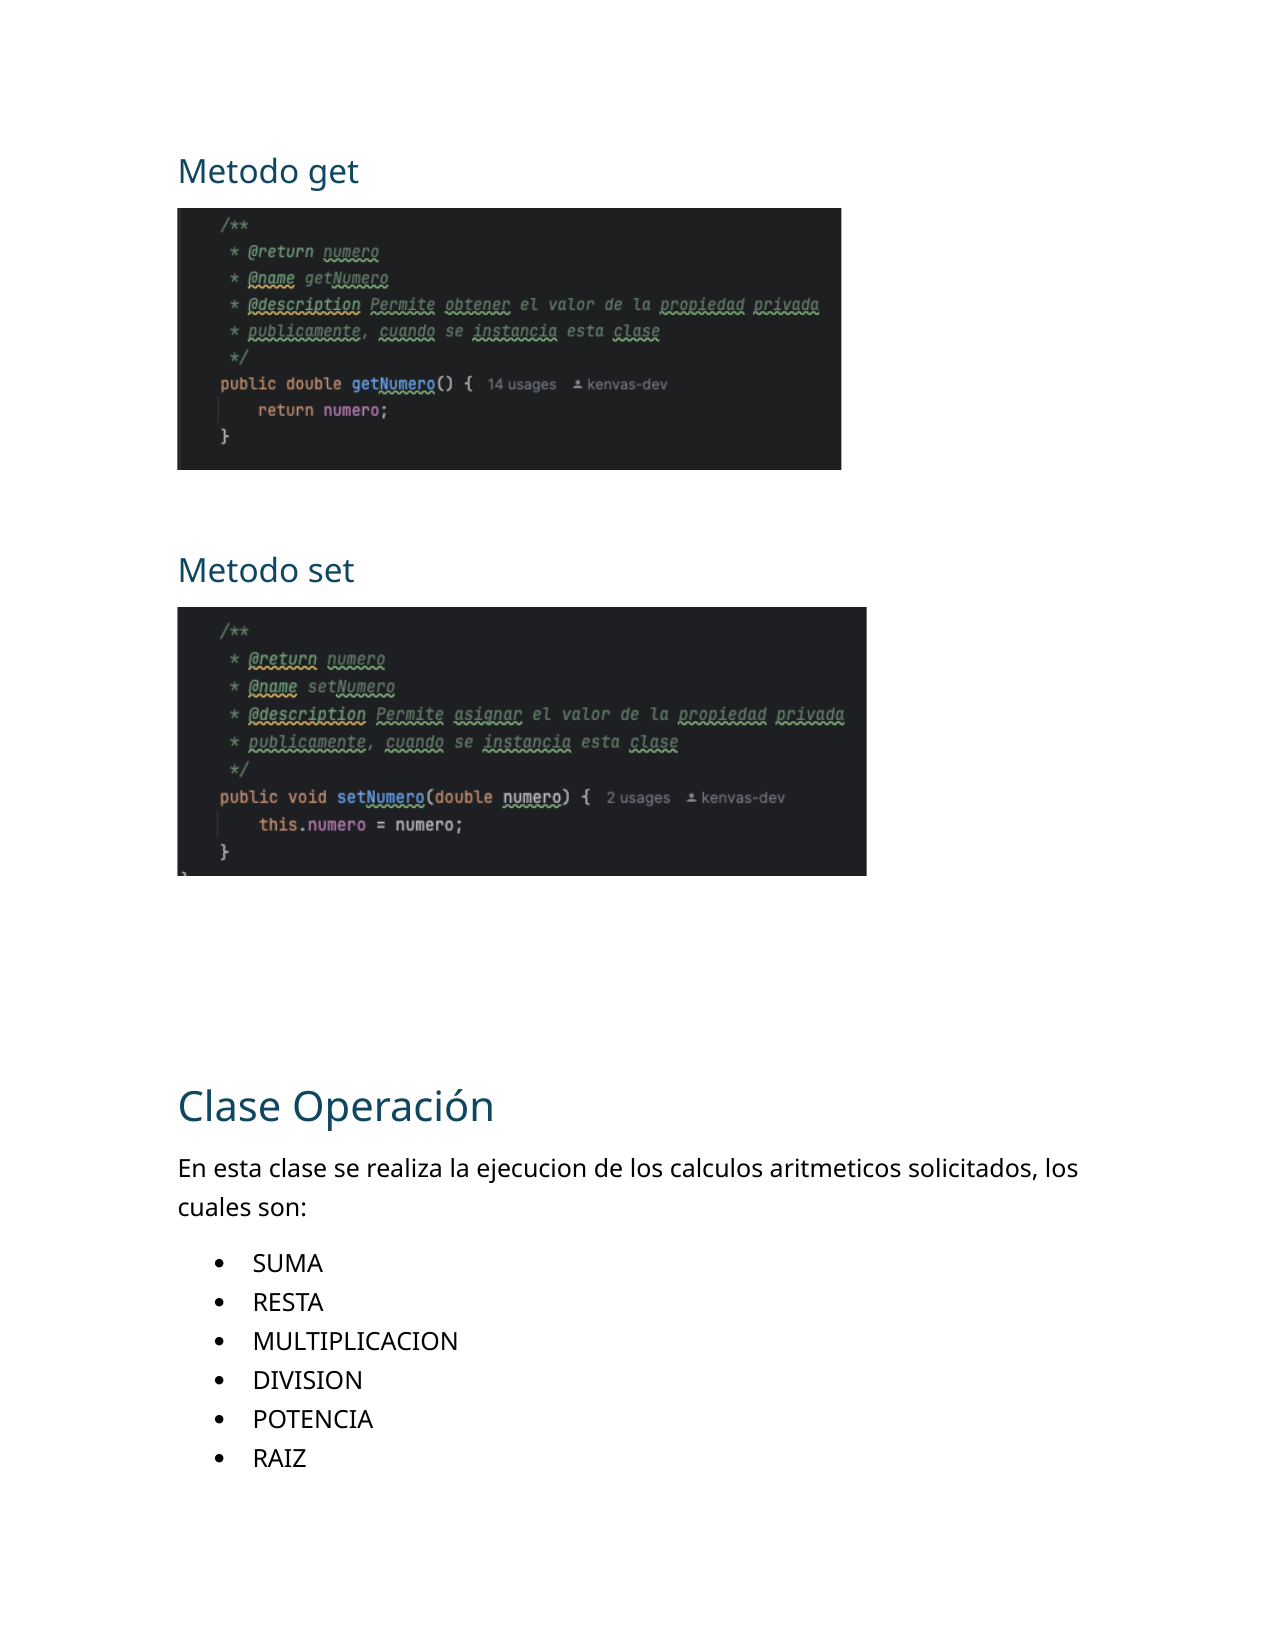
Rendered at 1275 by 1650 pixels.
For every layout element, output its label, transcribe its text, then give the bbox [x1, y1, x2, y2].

list DIVISION [215, 1363, 1098, 1397]
picture [177, 208, 842, 470]
picture [177, 607, 867, 876]
subtitle Clase Operación [177, 1077, 1098, 1133]
text En esta clase se realiza la ejecucion de los calculos aritmeticos solicitados, los cuales son: [177, 1150, 1098, 1223]
list MULTIPLICACION [215, 1324, 1098, 1358]
list POTENCIA [215, 1402, 1098, 1436]
list RAIZ [215, 1441, 1098, 1475]
subtitle Metodo set [177, 547, 1098, 593]
list SUMA [215, 1245, 1098, 1279]
subtitle Metodo get [177, 148, 1098, 193]
list RESTA [215, 1284, 1098, 1318]
